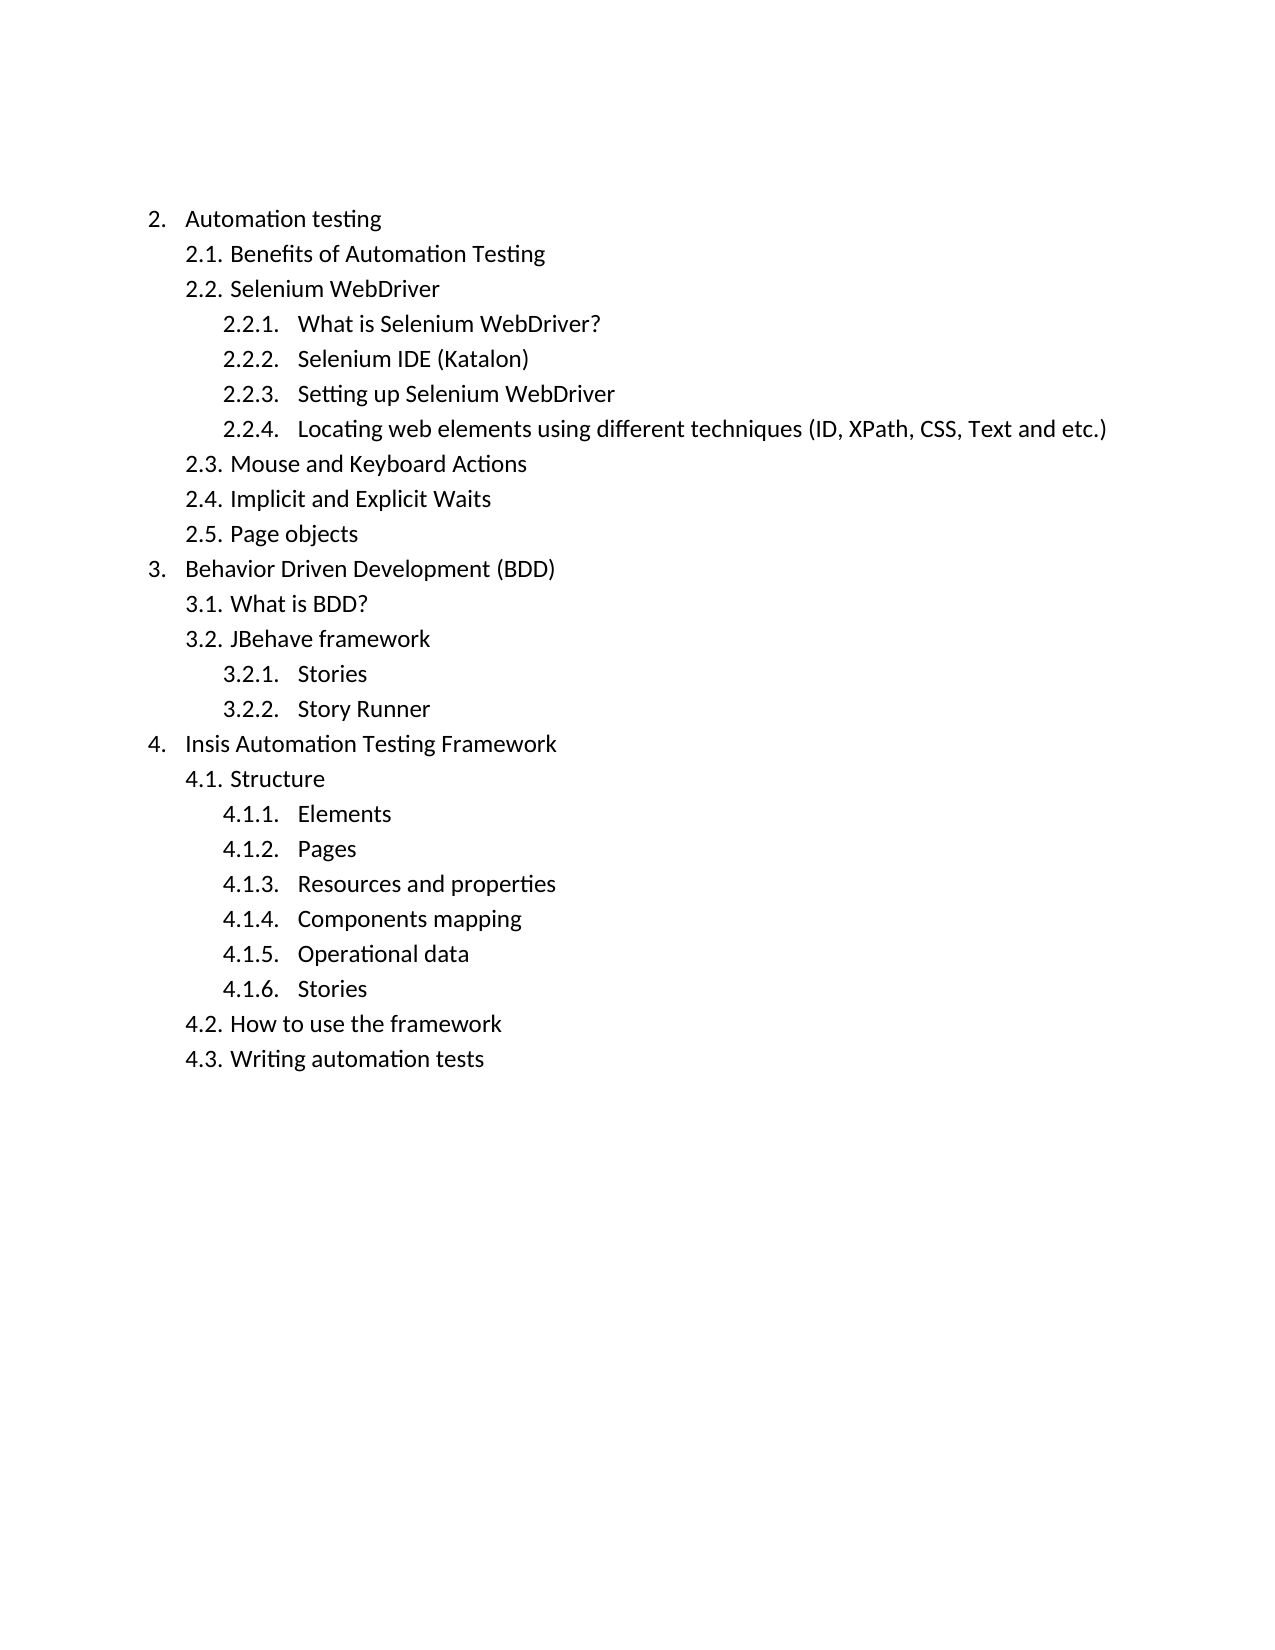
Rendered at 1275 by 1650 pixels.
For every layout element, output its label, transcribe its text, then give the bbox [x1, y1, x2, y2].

list Selenium IDE (Katalon) [223, 343, 1127, 374]
list Automation testing [148, 203, 1127, 234]
list Selenium WebDriver [185, 273, 1127, 304]
list What is BDD? [185, 588, 1127, 619]
list Stories [223, 973, 1127, 1004]
list Structure [185, 763, 1127, 794]
list How to use the framework [185, 1008, 1127, 1039]
list Setting up Selenium WebDriver [223, 378, 1127, 409]
list Stories [223, 658, 1127, 689]
list Elements [223, 798, 1127, 829]
list Resources and properties [223, 868, 1127, 899]
list Benefits of Automation Testing [185, 238, 1127, 269]
list Implicit and Explicit Waits [185, 483, 1127, 514]
list Page objects [185, 518, 1127, 549]
list Story Runner [223, 693, 1127, 724]
list Writing automation tests [185, 1043, 1127, 1074]
list Pages [223, 833, 1127, 864]
list Behavior Driven Development (BDD) [148, 553, 1127, 584]
list Insis Automation Testing Framework [148, 728, 1127, 759]
list JBehave framework [185, 623, 1127, 654]
list Operational data [223, 938, 1127, 969]
list What is Selenium WebDriver? [223, 308, 1127, 339]
list Locating web elements using different techniques (ID, XPath, CSS, Text and etc.) [223, 413, 1127, 444]
list Mouse and Keyboard Actions [185, 448, 1127, 479]
list Components mapping [223, 903, 1127, 934]
